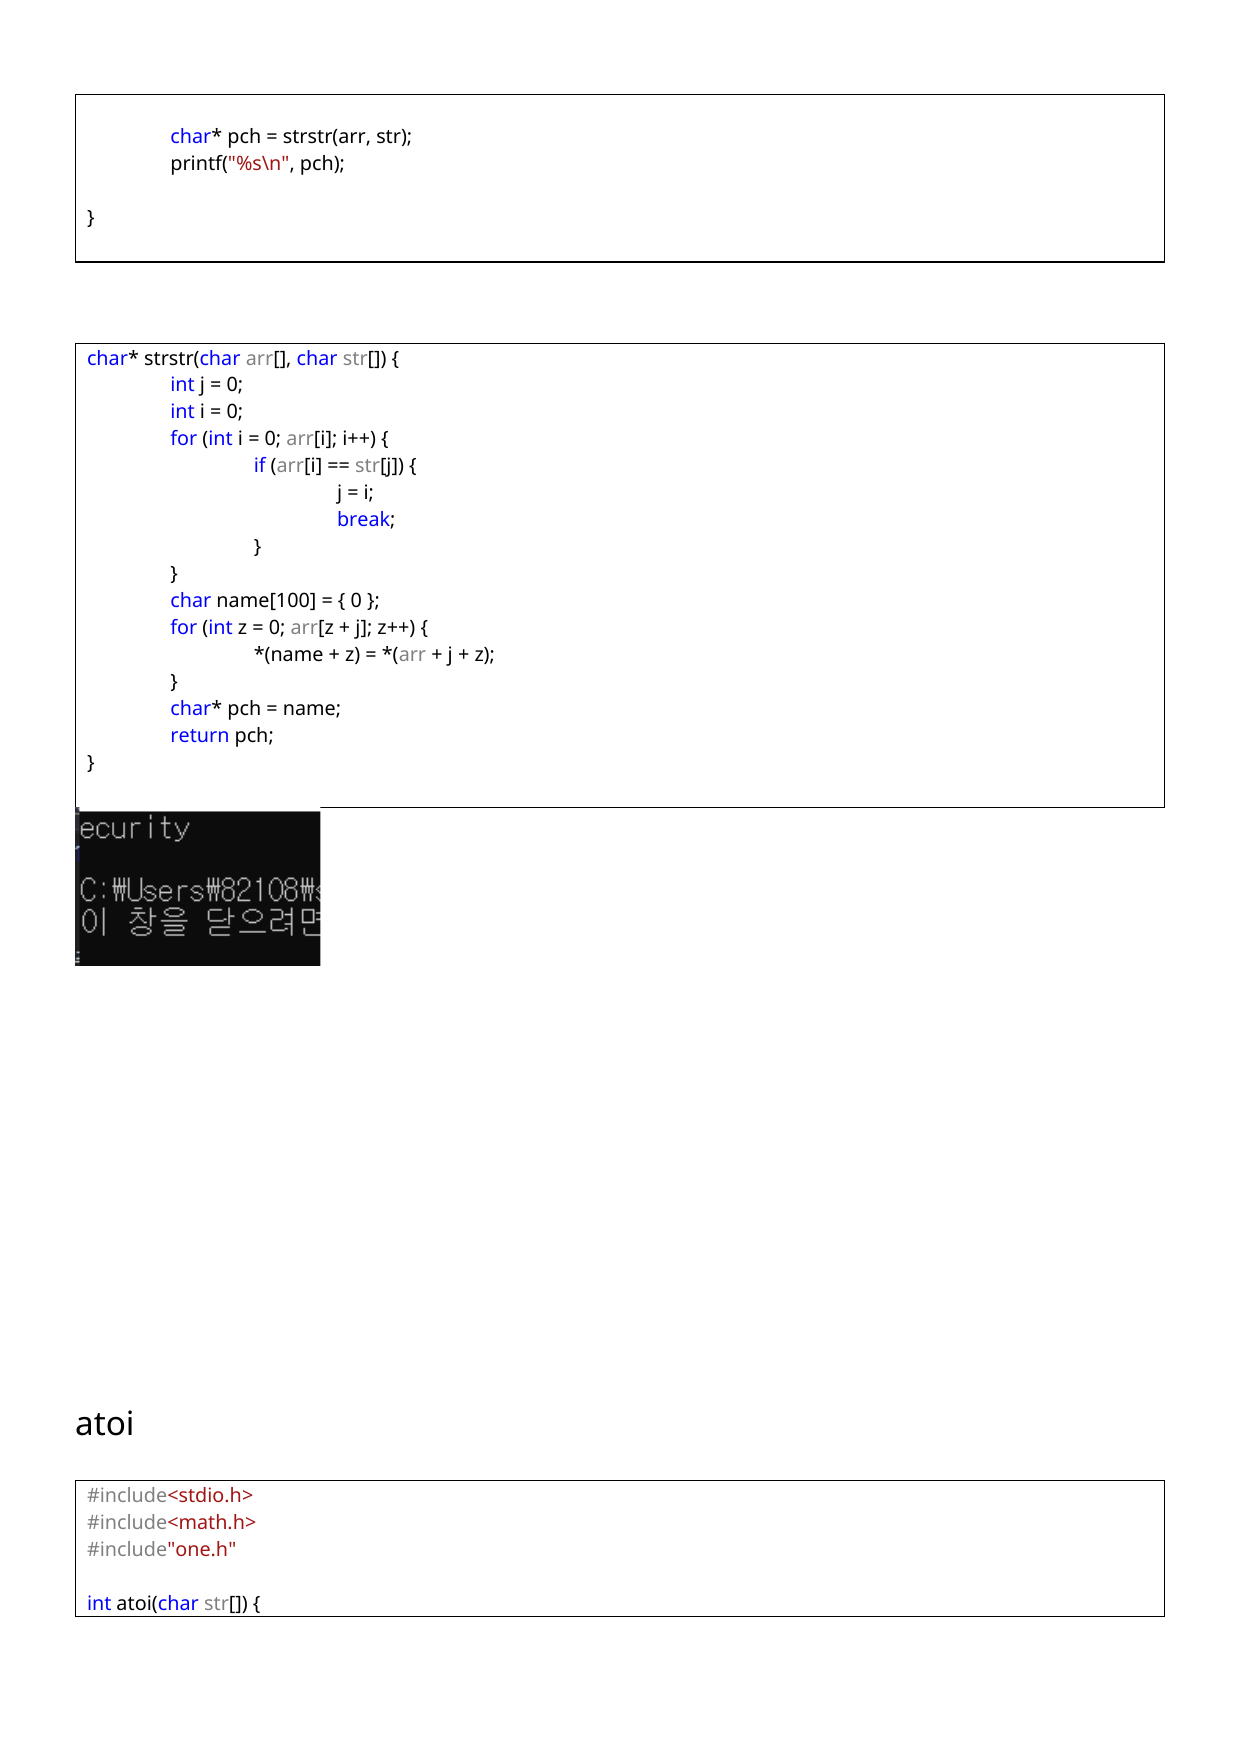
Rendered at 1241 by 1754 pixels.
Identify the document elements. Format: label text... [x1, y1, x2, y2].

table_header char* strstr(char arr[], char str[]) { int j = 0; int i = 0; for (int i = 0; arr[i]; i++) { if (arr[i] == str[j]) { j = i; break; } } char name[100] = { 0 }; for (int z = 0; arr[z + j]; z++) { *(name + z) = *(arr + j + z); } char* pch = name; return pch; } [76, 344, 1164, 807]
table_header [76, 1481, 1164, 1616]
picture [75, 807, 321, 966]
text atoi [75, 1400, 1165, 1445]
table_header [76, 95, 1164, 261]
